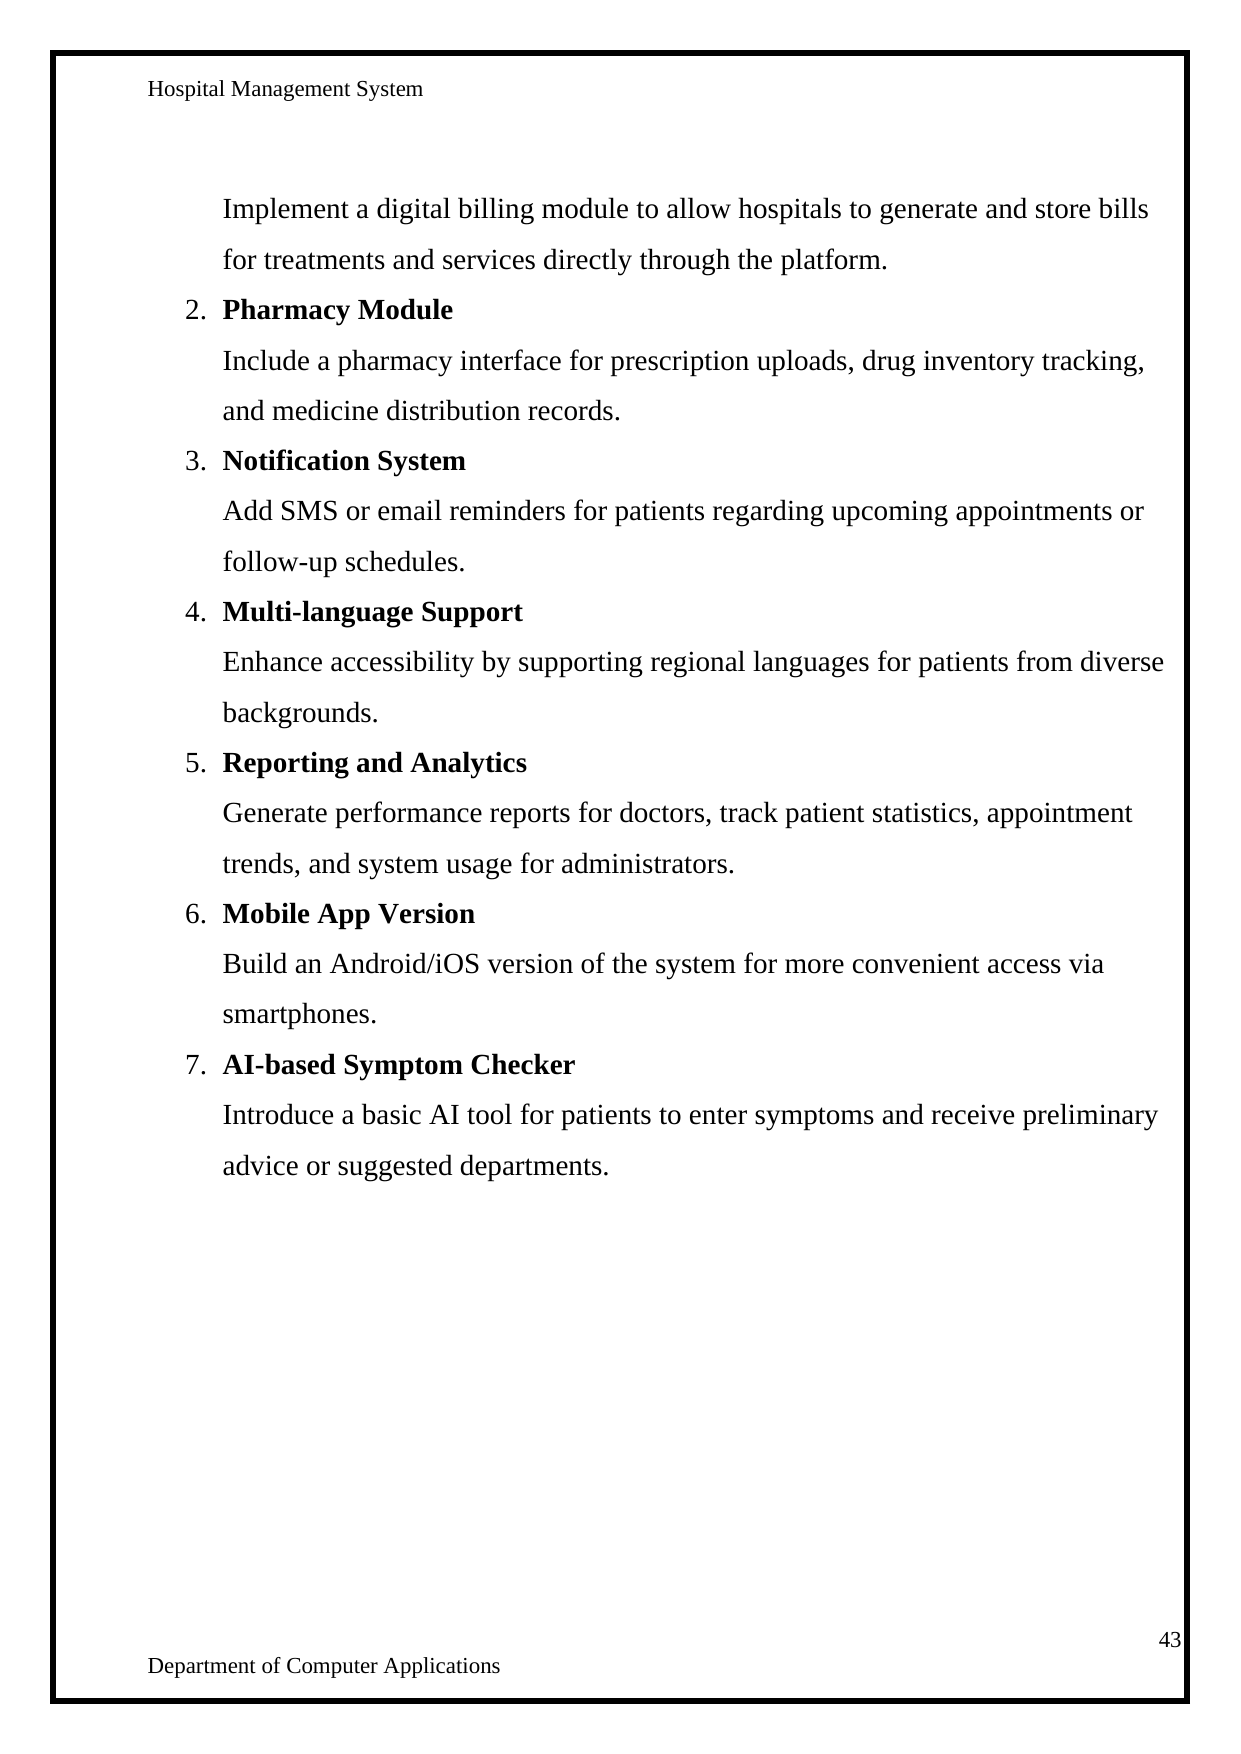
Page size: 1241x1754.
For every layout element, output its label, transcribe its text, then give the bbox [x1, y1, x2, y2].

list Reporting and Analytics Generate performance reports for doctors, track patient statistics, appointment trends, and system usage for administrators. [185, 745, 1181, 879]
list AI-based Symptom Checker Introduce a basic AI tool for patients to enter symptoms and receive preliminary advice or suggested departments. [185, 1047, 1181, 1181]
list Notification System Add SMS or email reminders for patients regarding upcoming appointments or follow-up schedules. [185, 443, 1181, 577]
list Pharmacy Module Include a pharmacy interface for prescription uploads, drug inventory tracking, and medicine distribution records. [185, 292, 1181, 426]
list Multi-language Support Enhance accessibility by supporting regional languages for patients from diverse backgrounds. [185, 594, 1181, 728]
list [185, 192, 1181, 276]
list Mobile App Version Build an Android/iOS version of the system for more convenient access via smartphones. [185, 896, 1181, 1030]
